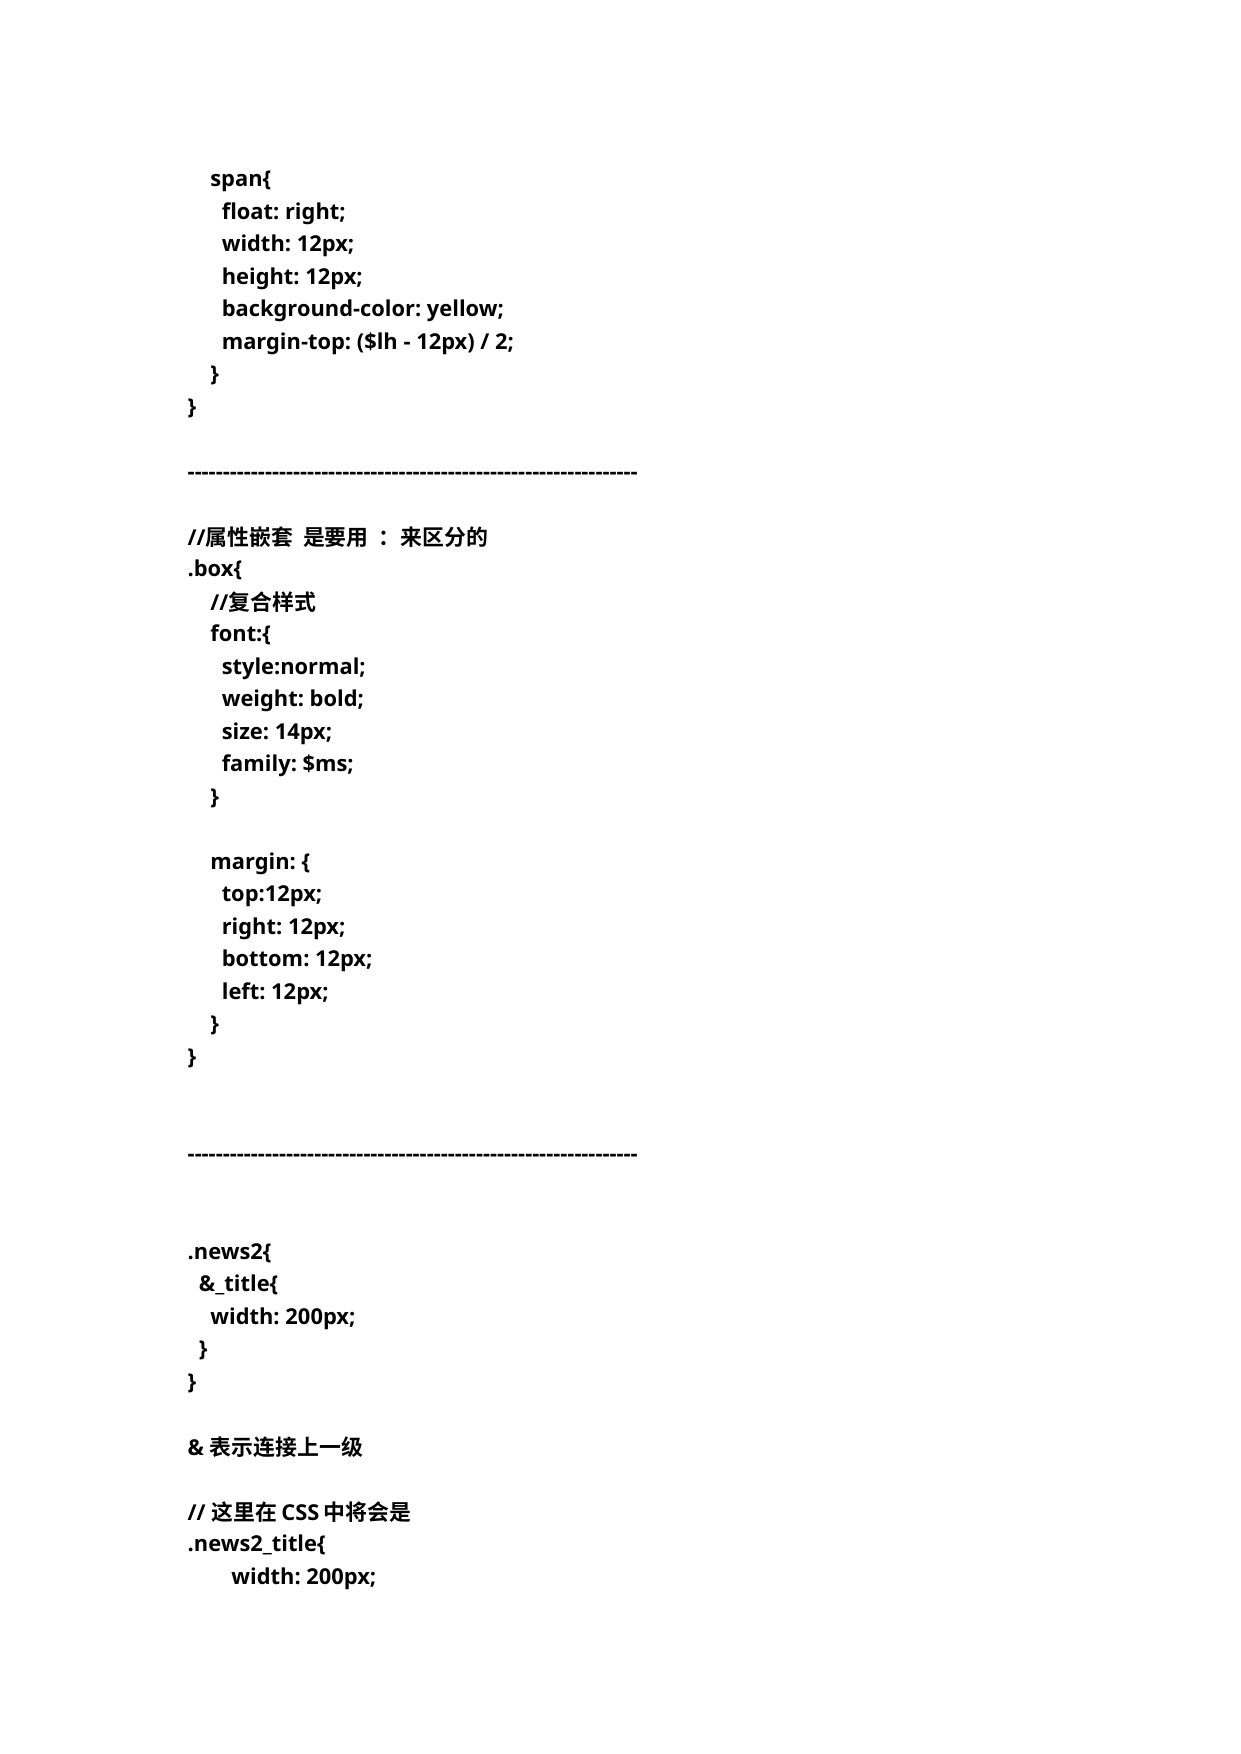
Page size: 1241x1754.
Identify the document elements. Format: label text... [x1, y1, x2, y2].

text background-color: yellow; [187, 292, 1053, 324]
text top:12px; [187, 877, 1053, 909]
text weight: bold; [187, 682, 1053, 714]
text size: 14px; [187, 714, 1053, 747]
text style:normal; [187, 649, 1053, 682]
text //复合样式 [187, 584, 1053, 617]
text // 这里在CSS中将会是 [187, 1494, 1053, 1527]
text right: 12px; [187, 909, 1053, 942]
text } [187, 1039, 1053, 1072]
text .news2_title{ [187, 1527, 1053, 1559]
text height: 12px; [187, 259, 1053, 292]
text .box{ [187, 552, 1053, 584]
text bottom: 12px; [187, 942, 1053, 974]
text float: right; [187, 194, 1053, 227]
text } [187, 1364, 1053, 1397]
text width: 200px; [187, 1299, 1053, 1332]
text } [187, 1332, 1053, 1364]
text .news2{ [187, 1234, 1053, 1267]
text margin: { [187, 844, 1053, 877]
text } [187, 357, 1053, 389]
text //属性嵌套 是要用 ：来区分的 [187, 519, 1053, 552]
text width: 200px; [187, 1559, 1053, 1592]
text ---------------------------------------------------------------- [187, 1137, 1053, 1169]
text } [187, 779, 1053, 812]
text span{ [187, 162, 1053, 194]
text width: 12px; [187, 227, 1053, 259]
text } [187, 1007, 1053, 1039]
text left: 12px; [187, 974, 1053, 1007]
text } [187, 389, 1053, 422]
text ---------------------------------------------------------------- [187, 454, 1053, 487]
text margin-top: ($lh - 12px) / 2; [187, 324, 1053, 357]
text &_title{ [187, 1267, 1053, 1299]
text family: $ms; [187, 747, 1053, 779]
text & 表示连接上一级 [187, 1429, 1053, 1462]
text font:{ [187, 617, 1053, 649]
